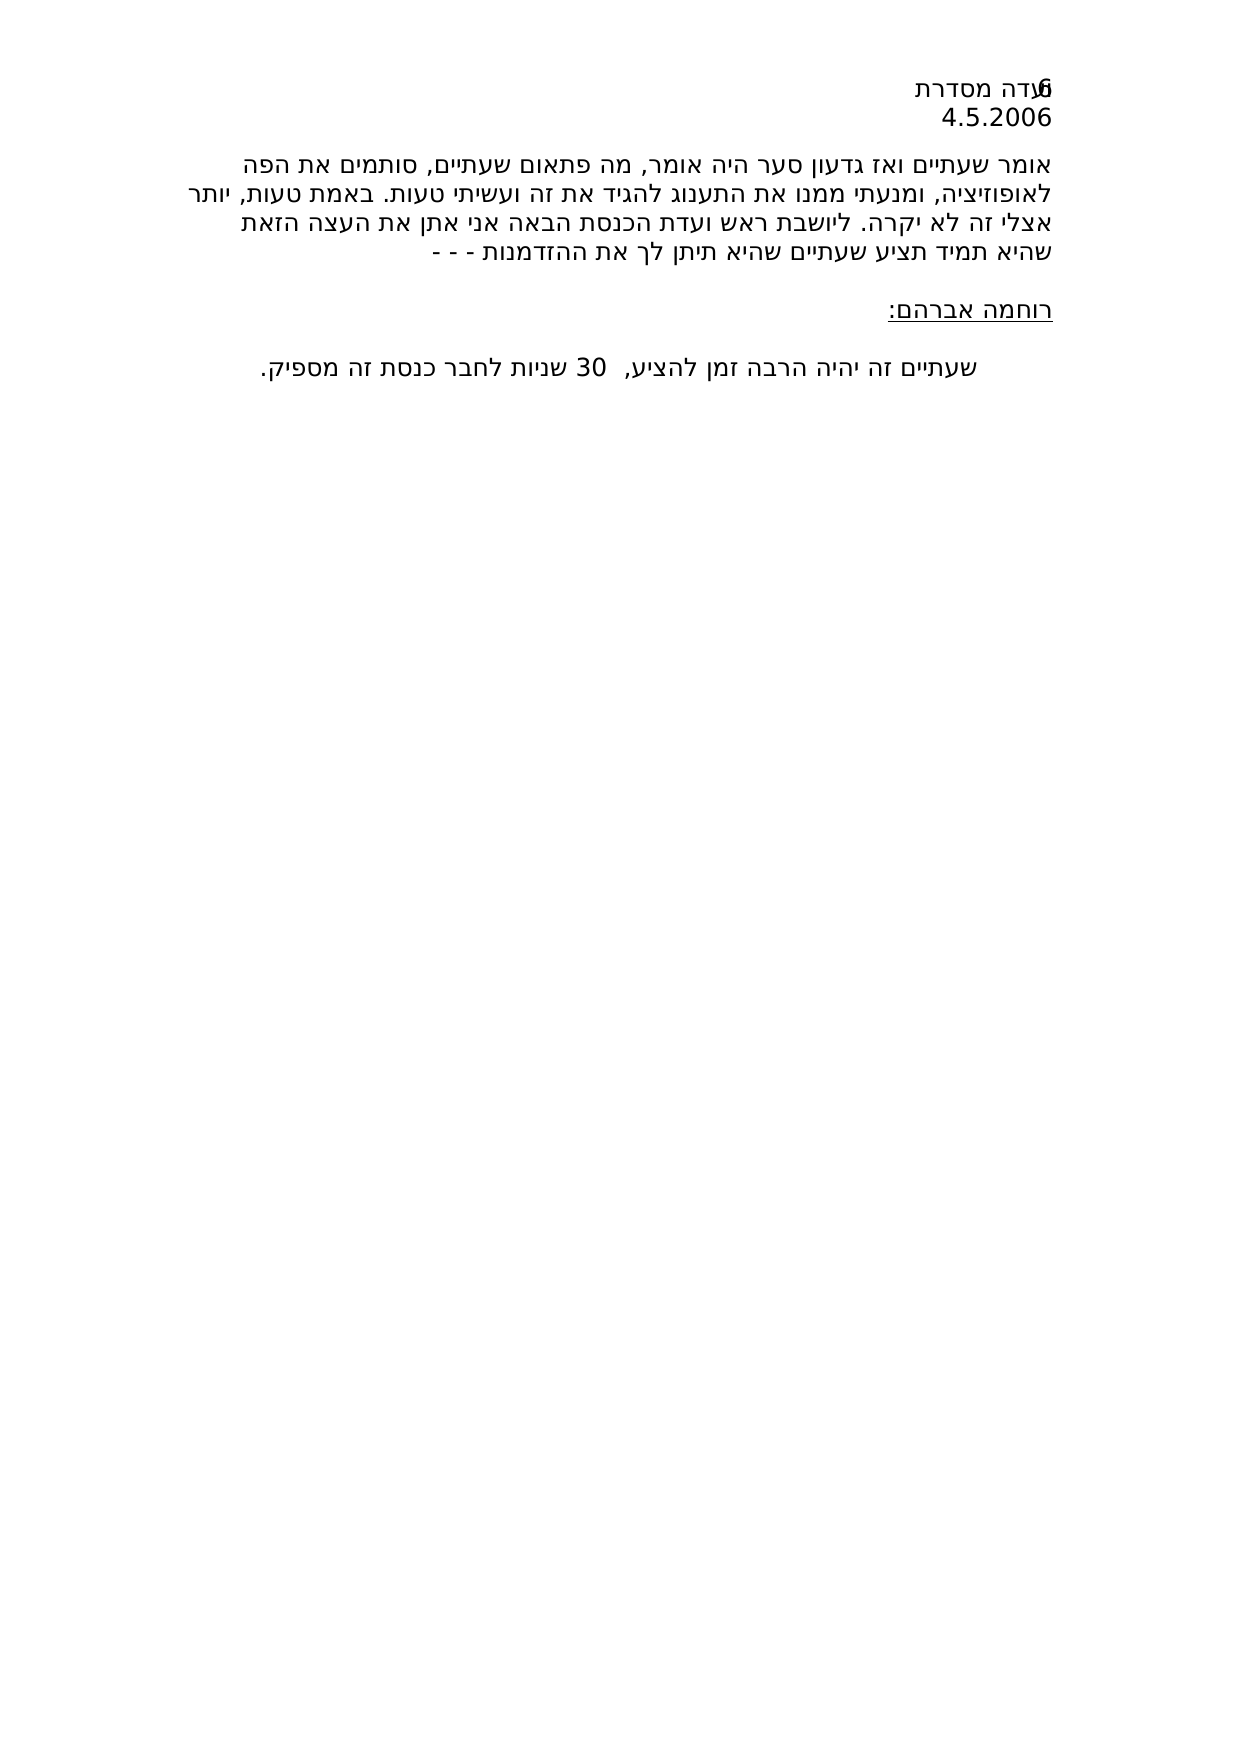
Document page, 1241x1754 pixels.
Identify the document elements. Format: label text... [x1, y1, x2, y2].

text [187, 150, 1053, 267]
text רוחמה אברהם: [187, 295, 1053, 324]
text שעתיים זה יהיה הרבה זמן להציע, 30 שניות לחבר כנסת זה מספיק. [187, 353, 1053, 382]
